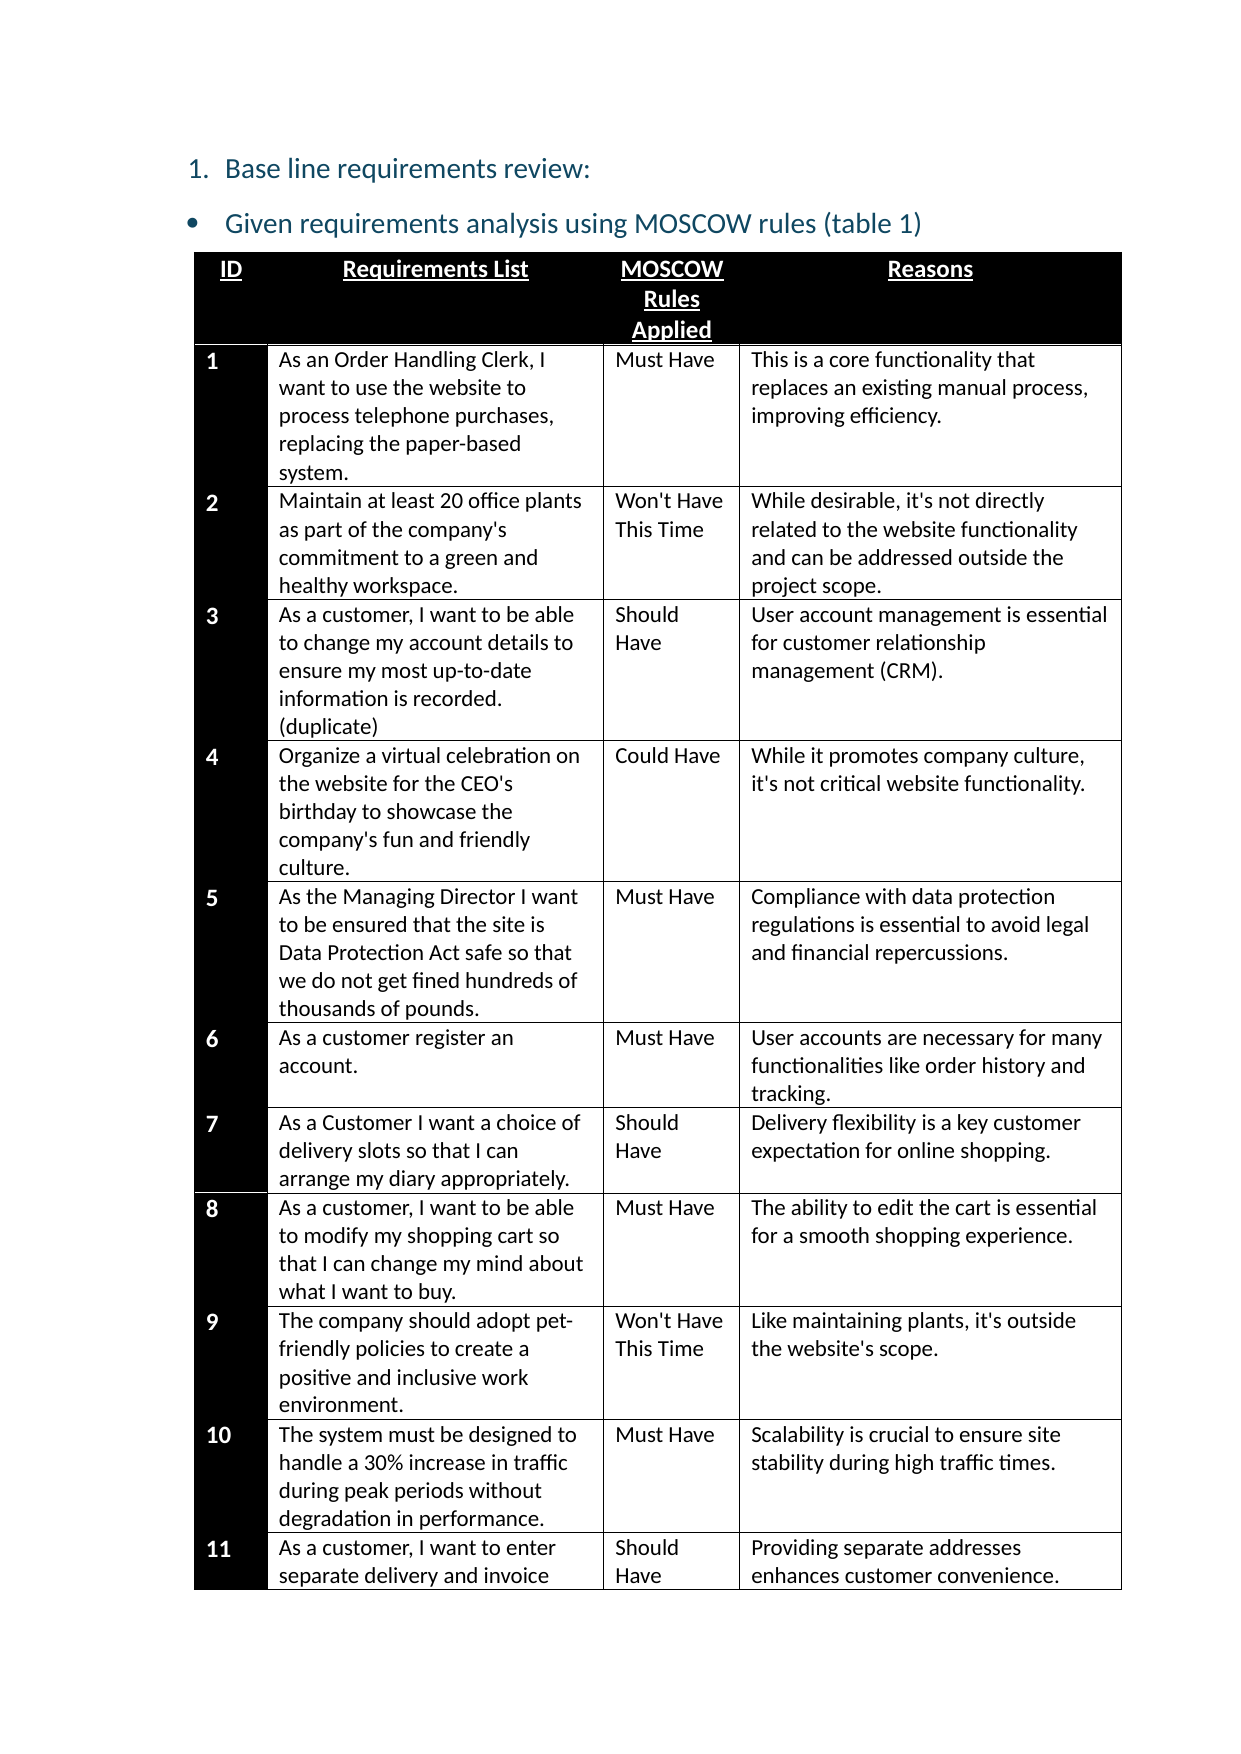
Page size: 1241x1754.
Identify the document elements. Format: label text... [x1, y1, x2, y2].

table_cell As the Managing Director I want to be ensured that the site is Data Protection Act safe so that we do not get fined hundreds of thousands of pounds. [268, 882, 603, 1022]
table_cell 8 [195, 1194, 267, 1306]
subtitle Given requirements analysis using MOSCOW rules (table 1) [187, 205, 1090, 241]
table_cell As a customer, I want to be able to modify my shopping cart so that I can change my mind about what I want to buy. [268, 1194, 603, 1306]
table_cell 11 [195, 1533, 267, 1589]
table_cell While it promotes company culture, it's not critical website functionality. [740, 741, 1121, 881]
table_cell Delivery flexibility is a key customer expectation for online shopping. [740, 1108, 1121, 1192]
table_cell As a Customer I want a choice of delivery slots so that I can arrange my diary appropriately. [268, 1108, 603, 1192]
table_cell Won't Have This Time [604, 1307, 739, 1419]
table_header Reasons [740, 253, 1121, 344]
table_header MOSCOW Rules Applied [604, 253, 739, 344]
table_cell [740, 1533, 1121, 1589]
table_cell User account management is essential for customer relationship management (CRM). [740, 600, 1121, 740]
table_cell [268, 1533, 603, 1589]
table_cell The company should adopt pet-friendly policies to create a positive and inclusive work environment. [268, 1307, 603, 1419]
table_cell 9 [195, 1307, 267, 1419]
table_cell 1 [195, 346, 267, 486]
table_cell Should Have [604, 1108, 739, 1192]
table_cell As an Order Handling Clerk, I want to use the website to process telephone purchases, replacing the paper-based system. [268, 346, 603, 486]
table_cell User accounts are necessary for many functionalities like order history and tracking. [740, 1023, 1121, 1107]
table_cell 4 [195, 741, 267, 881]
table_cell Won't Have This Time [604, 487, 739, 599]
table_cell Could Have [604, 741, 739, 881]
table_cell Maintain at least 20 office plants as part of the company's commitment to a green and healthy workspace. [268, 487, 603, 599]
table_cell Must Have [604, 346, 739, 486]
table_cell 5 [195, 882, 267, 1022]
subtitle Base line requirements review: [187, 150, 1090, 186]
table_cell Should Have [604, 1533, 739, 1589]
table_cell Like maintaining plants, it's outside the website's scope. [740, 1307, 1121, 1419]
table_cell Must Have [604, 1194, 739, 1306]
table_cell Must Have [604, 1023, 739, 1107]
table_cell 7 [195, 1108, 267, 1192]
table_cell The system must be designed to handle a 30% increase in traffic during peak periods without degradation in performance. [268, 1420, 603, 1532]
table_cell Must Have [604, 1420, 739, 1532]
table_cell Must Have [604, 882, 739, 1022]
table_header Requirements List [268, 253, 603, 344]
table_cell This is a core functionality that replaces an existing manual process, improving efficiency. [740, 346, 1121, 486]
table_cell As a customer register an account. [268, 1023, 603, 1107]
table_header ID [195, 253, 267, 344]
table_cell The ability to edit the cart is essential for a smooth shopping experience. [740, 1194, 1121, 1306]
table_cell Compliance with data protection regulations is essential to avoid legal and financial repercussions. [740, 882, 1121, 1022]
table_cell While desirable, it's not directly related to the website functionality and can be addressed outside the project scope. [740, 487, 1121, 599]
table_cell As a customer, I want to be able to change my account details to ensure my most up-to-date information is recorded. (duplicate) [268, 600, 603, 740]
table_cell 3 [195, 600, 267, 740]
table_cell Scalability is crucial to ensure site stability during high traffic times. [740, 1420, 1121, 1532]
table_cell 6 [195, 1023, 267, 1107]
table_cell Organize a virtual celebration on the website for the CEO's birthday to showcase the company's fun and friendly culture. [268, 741, 603, 881]
table_cell 2 [195, 487, 267, 599]
table_cell 10 [195, 1420, 267, 1532]
table_cell Should Have [604, 600, 739, 740]
